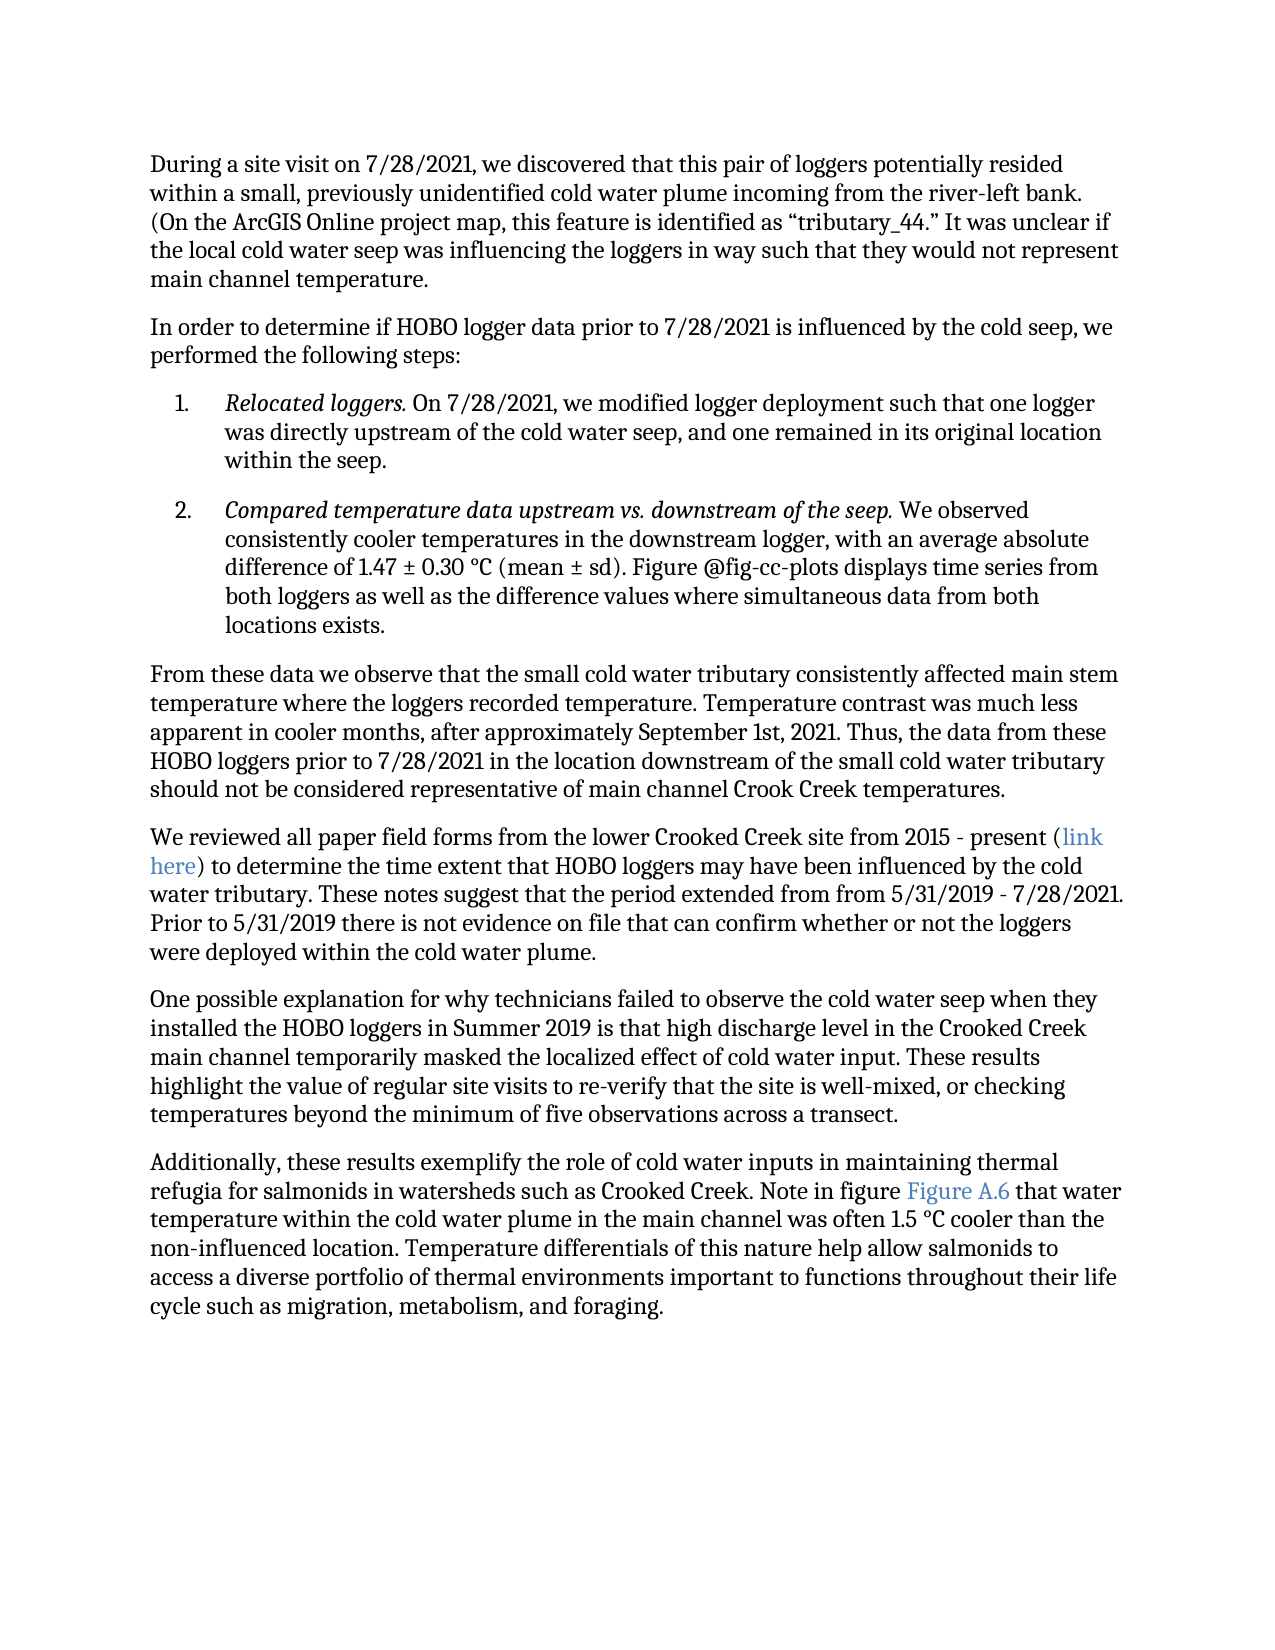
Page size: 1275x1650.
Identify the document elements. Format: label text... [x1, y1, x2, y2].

list Relocated loggers. On 7/28/2021, we modified logger deployment such that one logger was directly upstream of the cold water seep, and one remained in its original location within the seep. [175, 389, 1125, 475]
text One possible explanation for why technicians failed to observe the cold water seep when they installed the HOBO loggers in Summer 2019 is that high discharge level in the Crooked Creek main channel temporarily masked the localized effect of cold water input. These results highlight the value of regular site visits to re-verify that the site is well-mixed, or checking temperatures beyond the minimum of five observations across a transect. [150, 985, 1125, 1129]
list Compared temperature data upstream vs. downstream of the seep. We observed consistently cooler temperatures in the downstream logger, with an average absolute difference of 1.47 ± 0.30 °C (mean ± sd). Figure @fig-cc-plots displays time series from both loggers as well as the difference values where simultaneous data from both locations exists. [175, 496, 1125, 639]
text Additionally, these results exemplify the role of cold water inputs in maintaining thermal refugia for salmonids in watersheds such as Crooked Creek. Note in figure Figure A.6 that water temperature within the cold water plume in the main channel was often 1.5 °C cooler than the non-influenced location. Temperature differentials of this nature help allow salmonids to access a diverse portfolio of thermal environments important to functions throughout their life cycle such as migration, metabolism, and foraging. [150, 1148, 1125, 1320]
text We reviewed all paper field forms from the lower Crooked Creek site from 2015 - present (link here) to determine the time extent that HOBO loggers may have been influenced by the cold water tributary. These notes suggest that the period extended from from 5/31/2019 - 7/28/2021. Prior to 5/31/2019 there is not evidence on file that can confirm whether or not the loggers were deployed within the cold water plume. [150, 823, 1125, 967]
text From these data we observe that the small cold water tributary consistently affected main stem temperature where the loggers recorded temperature. Temperature contrast was much less apparent in cooler months, after approximately September 1st, 2021. Thus, the data from these HOBO loggers prior to 7/28/2021 in the location downstream of the small cold water tributary should not be considered representative of main channel Crook Creek temperatures. [150, 660, 1125, 804]
text During a site visit on 7/28/2021, we discovered that this pair of loggers potentially resided within a small, previously unidentified cold water plume incoming from the river-left bank. (On the ArcGIS Online project map, this feature is identified as “tributary_44.” It was unclear if the local cold water seep was influencing the loggers in way such that they would not represent main channel temperature. [150, 150, 1125, 294]
text In order to determine if HOBO logger data prior to 7/28/2021 is influenced by the cold seep, we performed the following steps: [150, 312, 1125, 370]
